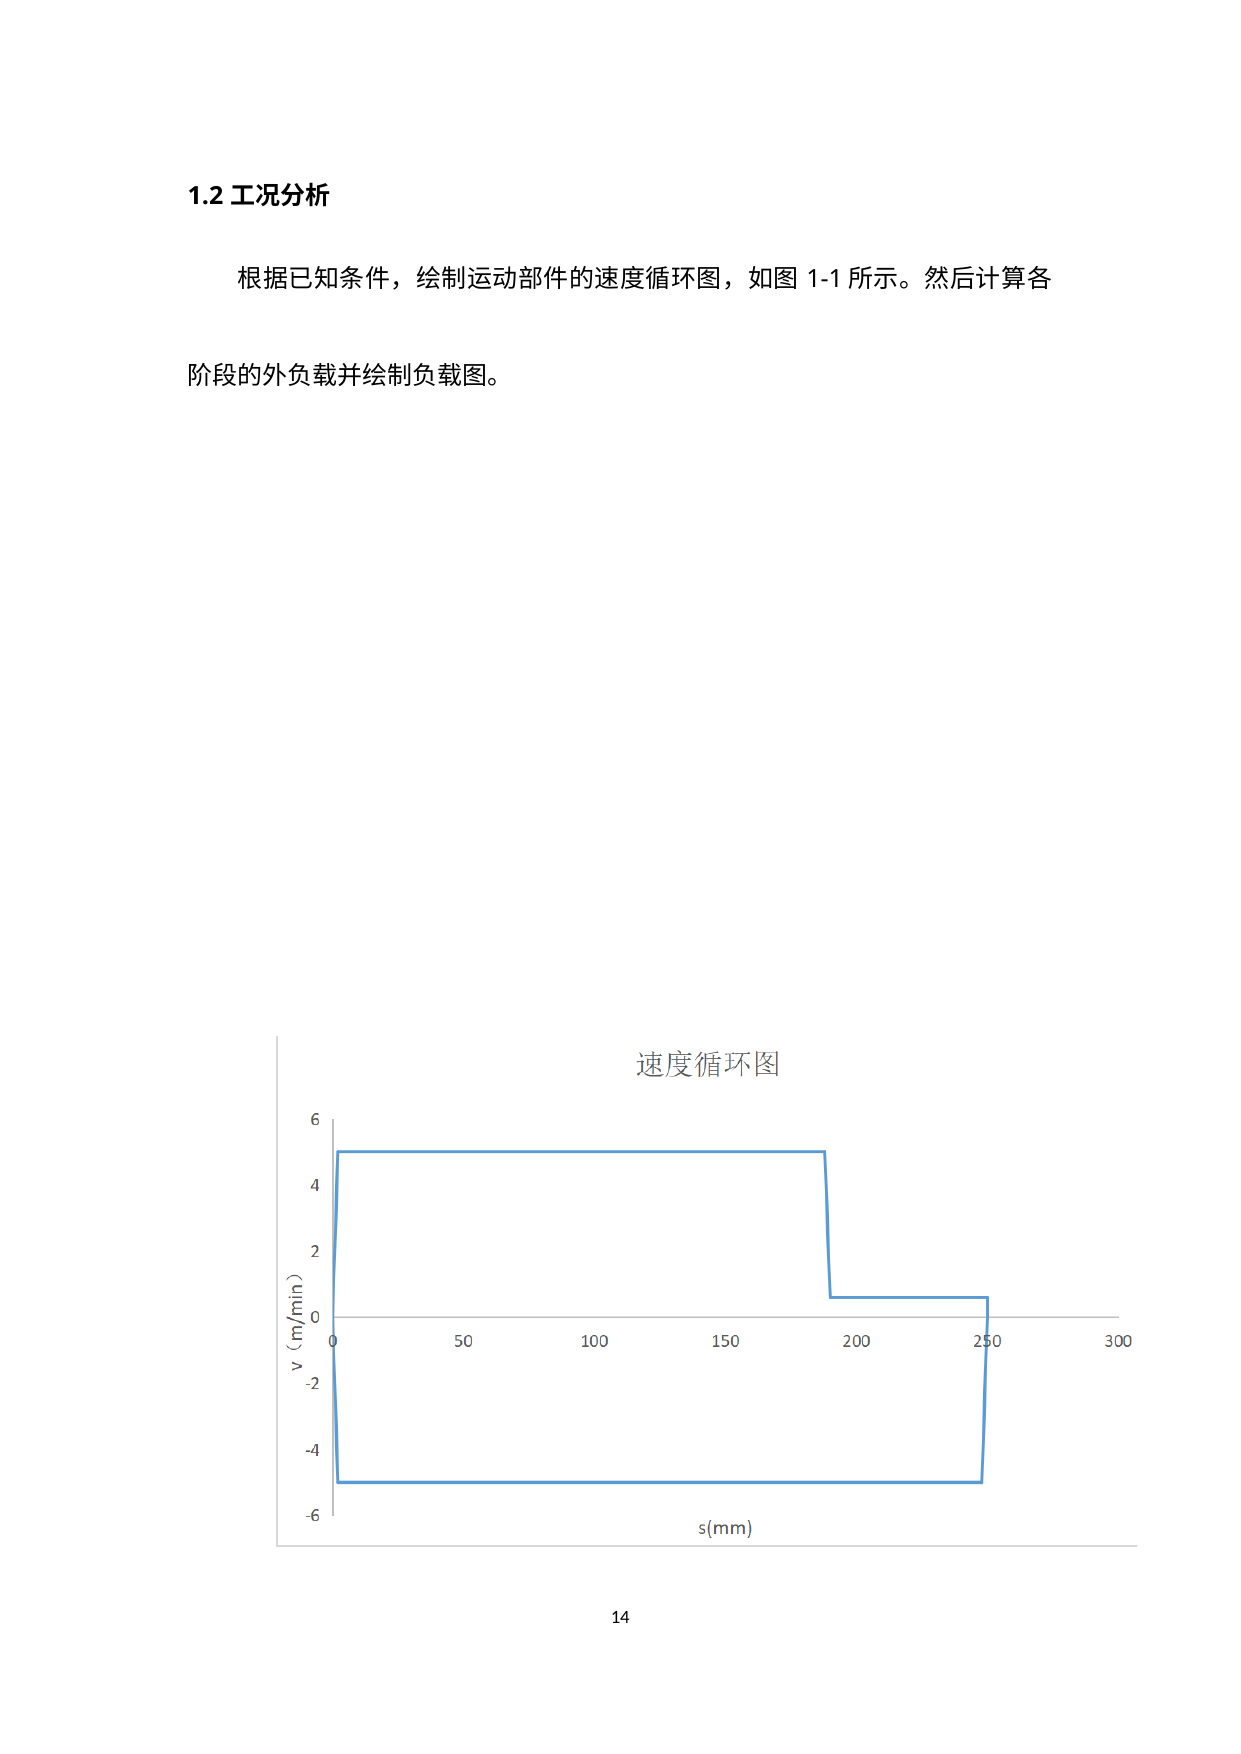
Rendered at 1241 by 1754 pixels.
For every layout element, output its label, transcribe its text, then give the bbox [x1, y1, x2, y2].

text 根据已知条件，绘制运动部件的速度循环图，如图1-1所示。然后计算各阶段的外负载并绘制负载图。 [187, 244, 1053, 406]
picture [274, 1036, 1137, 1546]
subtitle 1.2 工况分析 [187, 162, 1053, 227]
